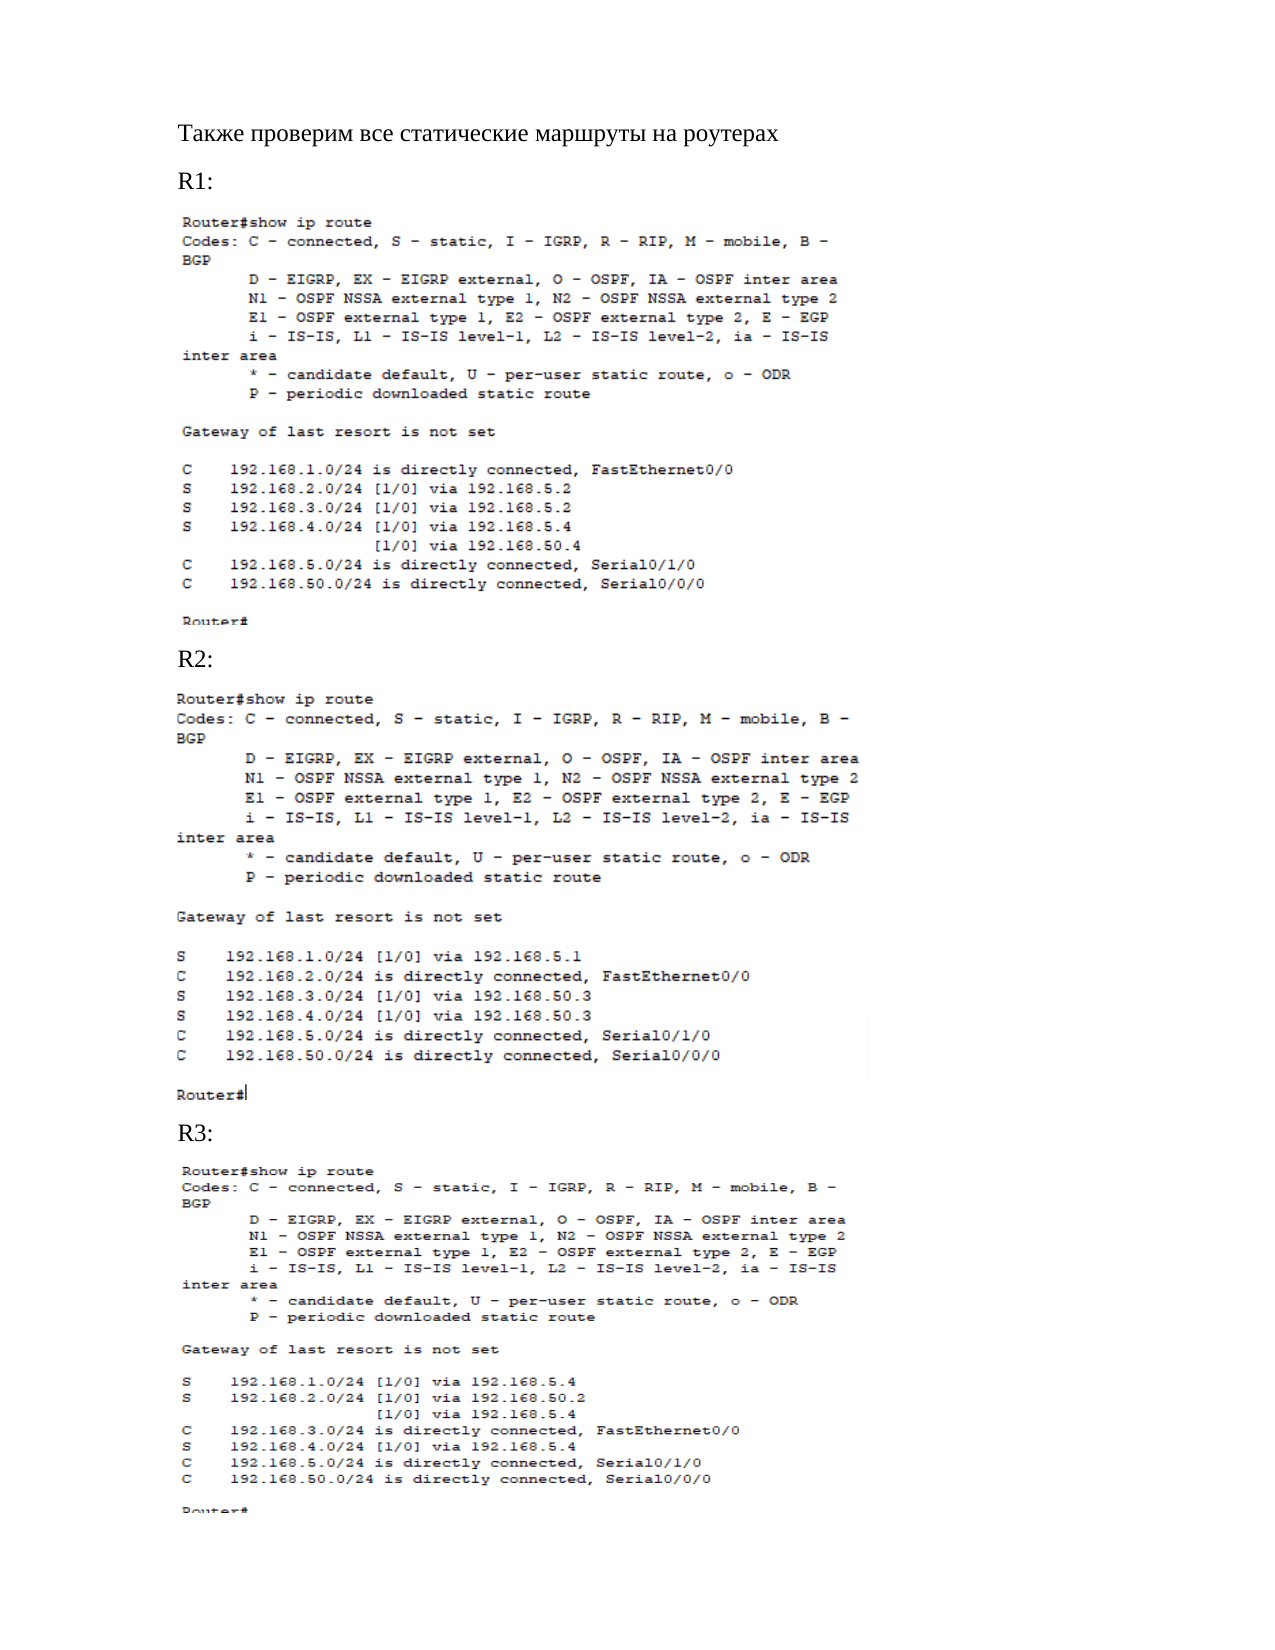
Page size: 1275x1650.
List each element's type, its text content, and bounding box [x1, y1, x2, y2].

picture [177, 213, 842, 625]
text Также проверим все статические маршруты на роутерах [177, 118, 1186, 147]
text R2: [177, 644, 1186, 672]
picture [177, 1165, 849, 1513]
text R1: [177, 166, 1186, 194]
text R3: [177, 1118, 1186, 1147]
picture [177, 691, 868, 1100]
